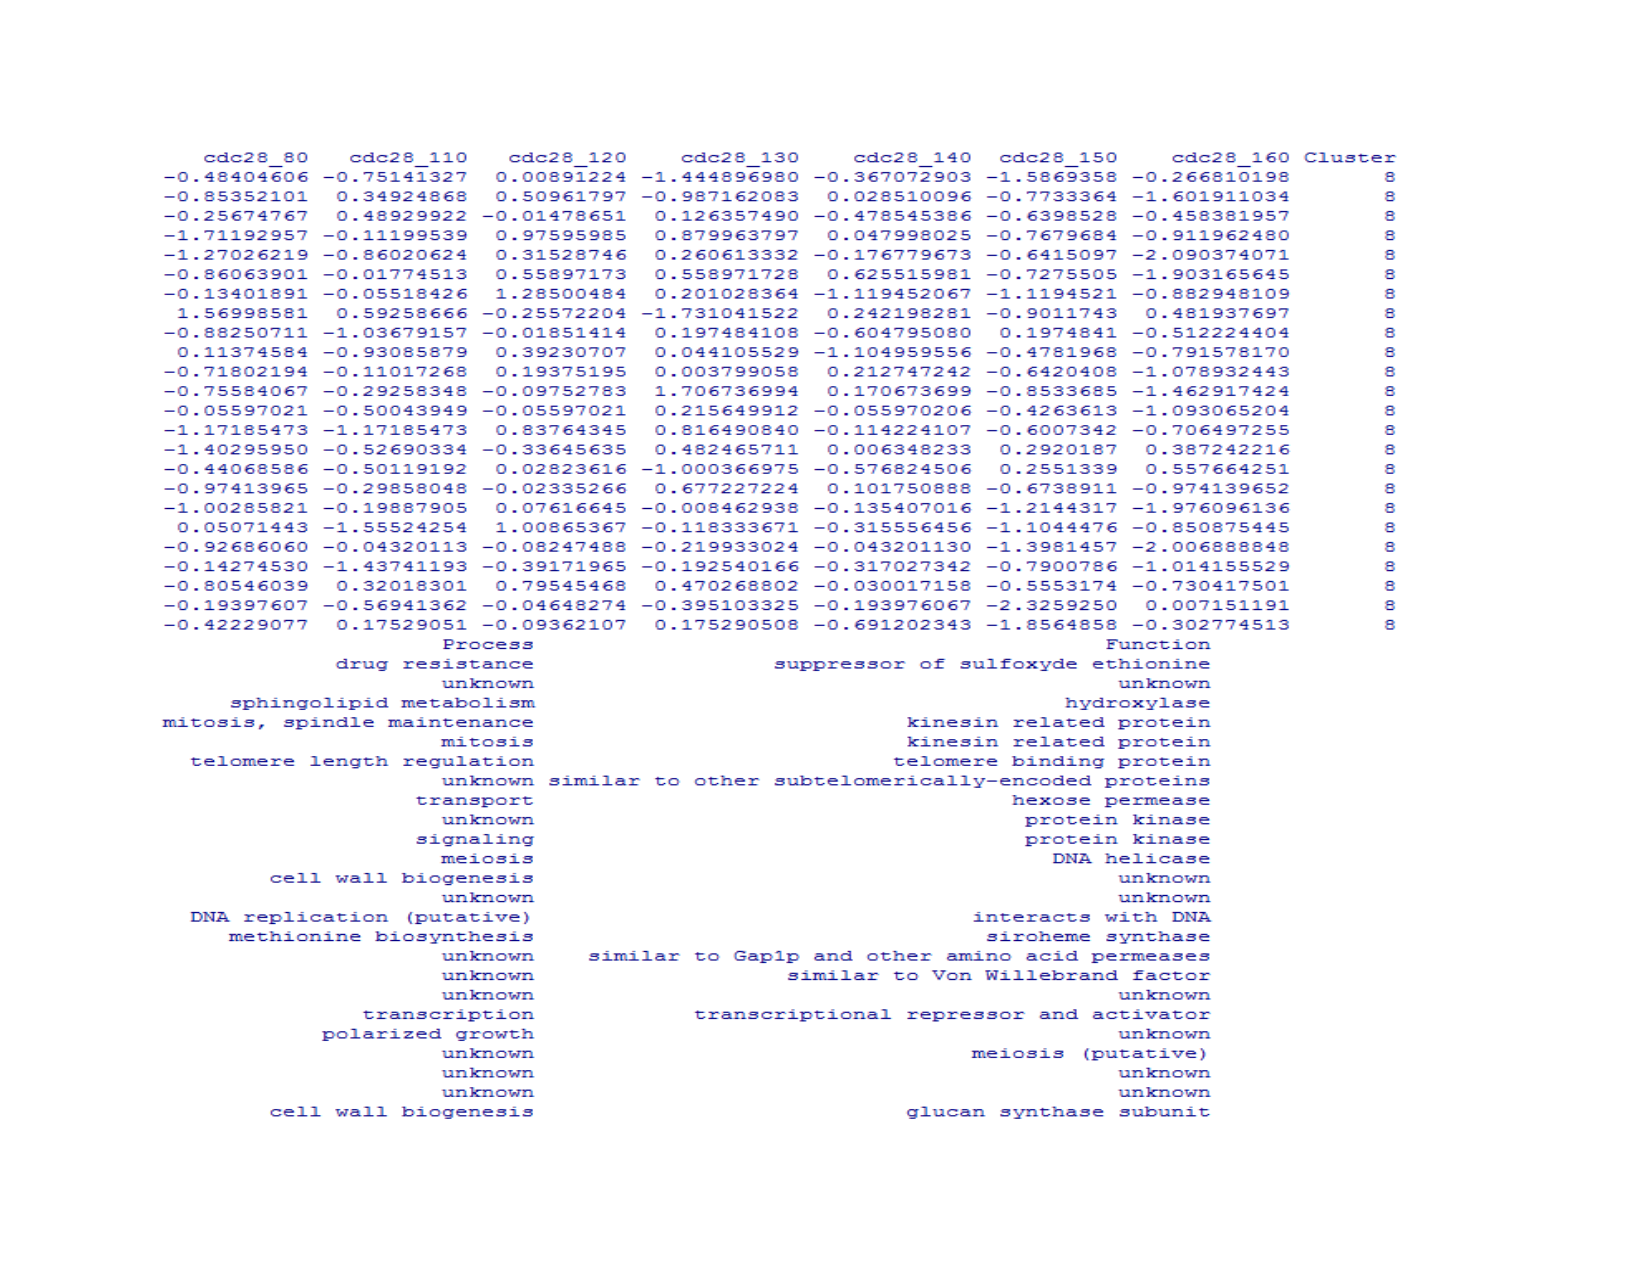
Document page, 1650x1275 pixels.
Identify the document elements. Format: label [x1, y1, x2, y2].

picture [150, 150, 1503, 1125]
